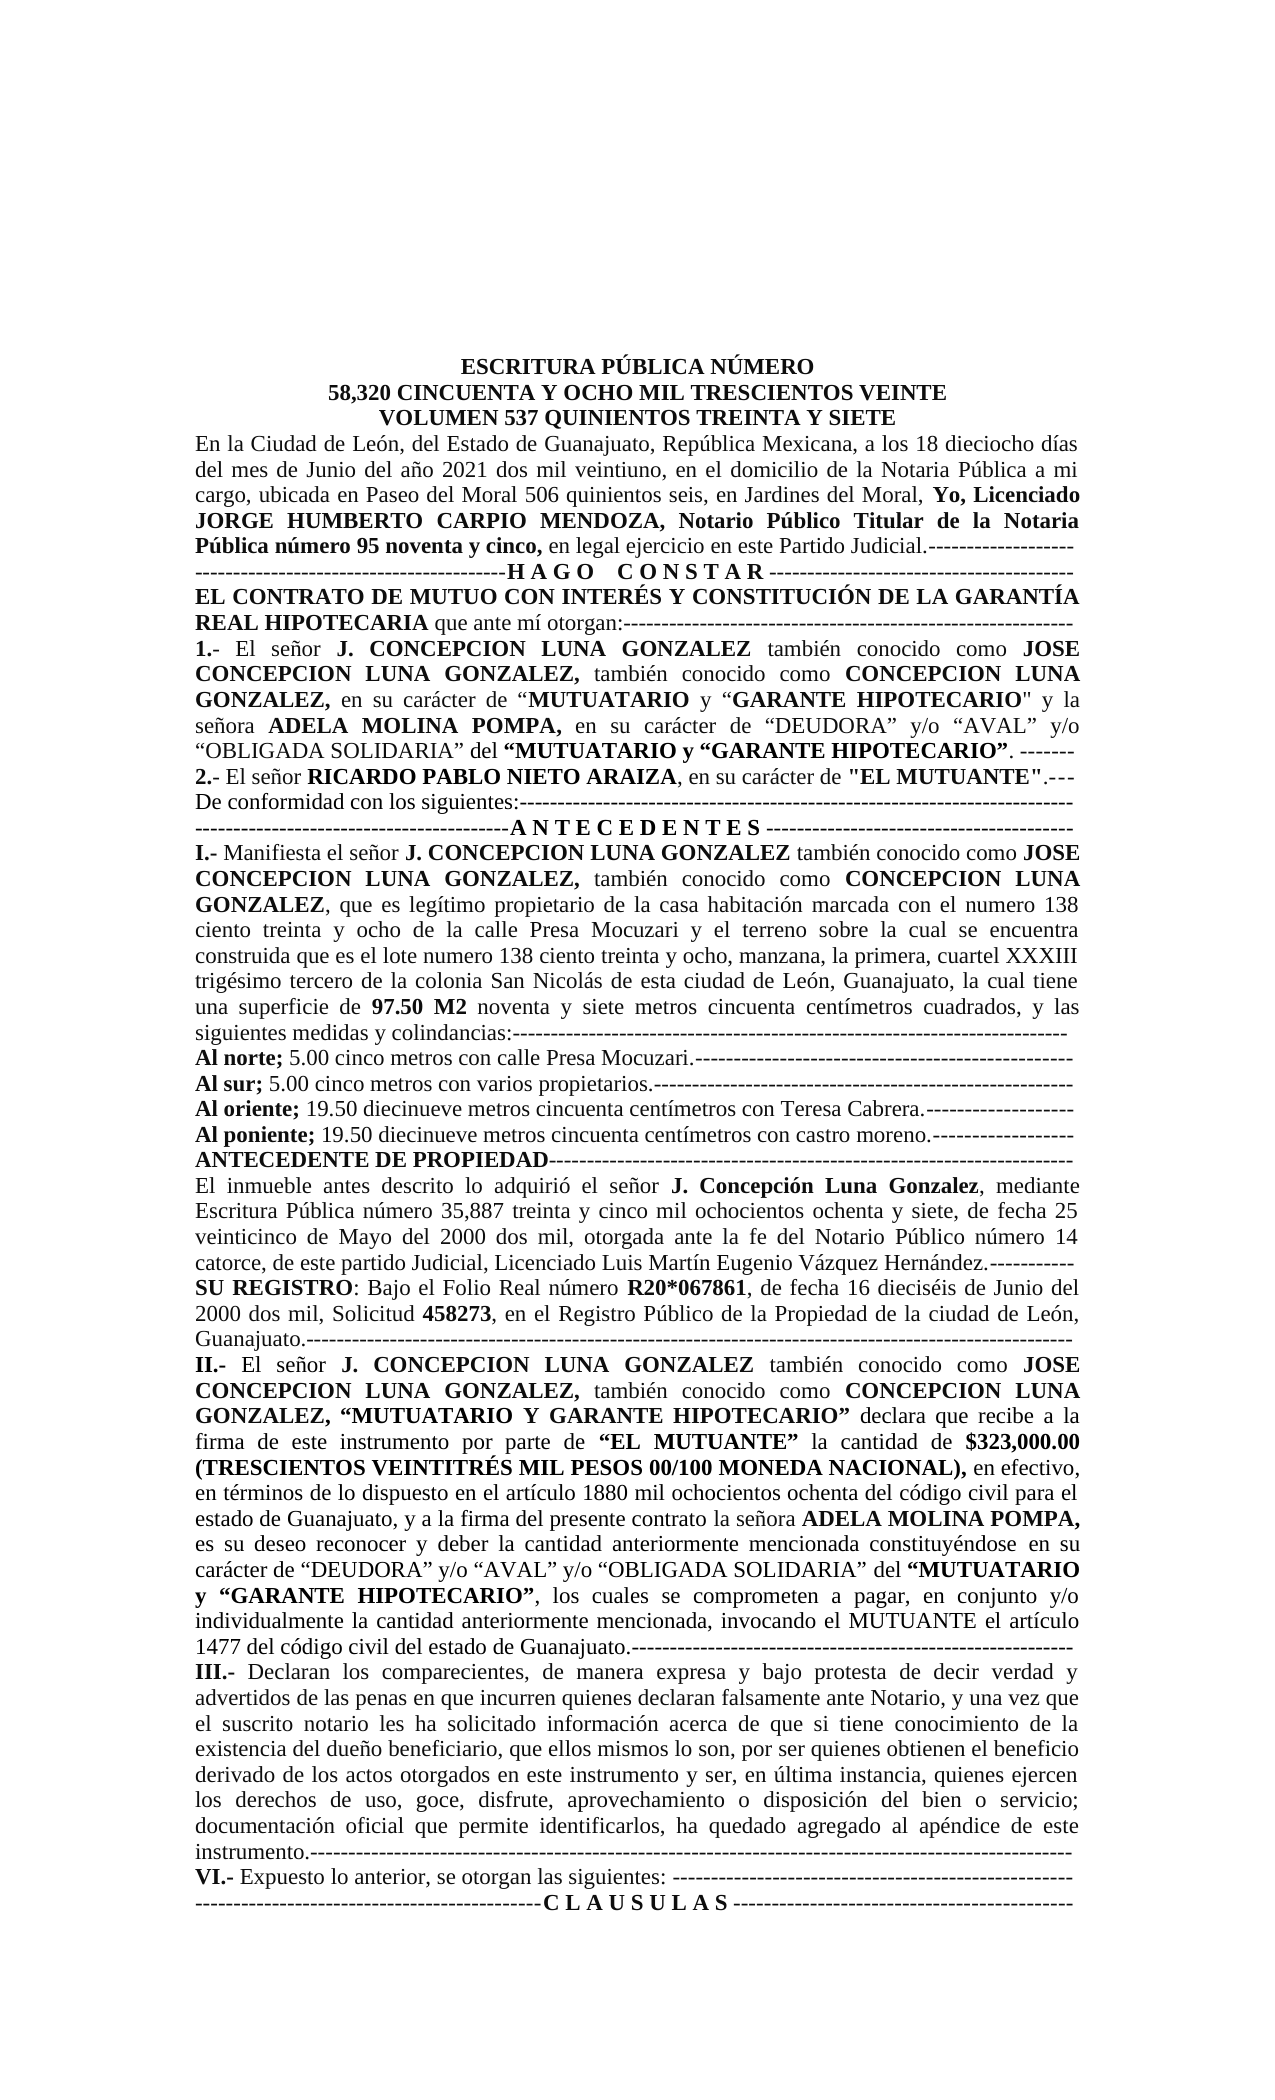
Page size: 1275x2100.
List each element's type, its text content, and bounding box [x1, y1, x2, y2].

text ANTECEDENTE DE PROPIEDAD [195, 1147, 1080, 1173]
text VOLUMEN 537 QUINIENTOS TREINTA Y SIETE [195, 405, 1080, 431]
text Al norte; 5.00 cinco metros con calle Presa Mocuzari. [195, 1045, 1080, 1071]
text A N T E C E D E N T E S [195, 815, 1080, 840]
text C L A U S U L A S [195, 1890, 1080, 1915]
text 58,320 CINCUENTA Y OCHO MIL TRESCIENTOS VEINTE [195, 380, 1080, 405]
text Al poniente; 19.50 diecinueve metros cincuenta centímetros con castro moreno. [195, 1122, 1080, 1147]
text 1.- El señor J. CONCEPCION LUNA GONZALEZ también conocido como JOSE CONCEPCION LUNA GONZALEZ, también conocido como CONCEPCION LUNA GONZALEZ, en su carácter de “MUTUATARIO y “GARANTE HIPOTECARIO" y la señora ADELA MOLINA POMPA, en su carácter de “DEUDORA” y/o “AVAL” y/o “OBLIGADA SOLIDARIA” del “MUTUATARIO y “GARANTE HIPOTECARIO”. [195, 636, 1080, 764]
text II.- El señor J. CONCEPCION LUNA GONZALEZ también conocido como JOSE CONCEPCION LUNA GONZALEZ, también conocido como CONCEPCION LUNA GONZALEZ, “MUTUATARIO Y GARANTE HIPOTECARIO” declara que recibe a la firma de este instrumento por parte de “EL MUTUANTE” la cantidad de $323,000.00 (TRESCIENTOS VEINTITRÉS MIL PESOS 00/100 MONEDA NACIONAL), en efectivo, en términos de lo dispuesto en el artículo 1880 mil ochocientos ochenta del código civil para el estado de Guanajuato, y a la firma del presente contrato la señora ADELA MOLINA POMPA, es su deseo reconocer y deber la cantidad anteriormente mencionada constituyéndose en su carácter de “DEUDORA” y/o “AVAL” y/o “OBLIGADA SOLIDARIA” del “MUTUATARIO y “GARANTE HIPOTECARIO”, los cuales se comprometen a pagar, en conjunto y/o individualmente la cantidad anteriormente mencionada, invocando el MUTUANTE el artículo 1477 del código civil del estado de Guanajuato. [195, 1352, 1080, 1659]
text VI.- Expuesto lo anterior, se otorgan las siguientes: [195, 1864, 1080, 1890]
text El inmueble antes descrito lo adquirió el señor J. Concepción Luna Gonzalez, mediante Escritura Pública número 35,887 treinta y cinco mil ochocientos ochenta y siete, de fecha 25 veinticinco de Mayo del 2000 dos mil, otorgada ante la fe del Notario Público número 14 catorce, de este partido Judicial, Licenciado Luis Martín Eugenio Vázquez Hernández. [195, 1173, 1080, 1275]
text EL CONTRATO DE MUTUO CON INTERÉS Y CONSTITUCIÓN DE LA GARANTÍA REAL HIPOTECARIA que ante mí otorgan: [195, 584, 1080, 636]
text I.- Manifiesta el señor J. CONCEPCION LUNA GONZALEZ también conocido como JOSE CONCEPCION LUNA GONZALEZ, también conocido como CONCEPCION LUNA GONZALEZ, que es legítimo propietario de la casa habitación marcada con el numero 138 ciento treinta y ocho de la calle Presa Mocuzari y el terreno sobre la cual se encuentra construida que es el lote numero 138 ciento treinta y ocho, manzana, la primera, cuartel XXXIII trigésimo tercero de la colonia San Nicolás de esta ciudad de León, Guanajuato, la cual tiene una superficie de 97.50 M2 noventa y siete metros cincuenta centímetros cuadrados, y las siguientes medidas y colindancias: [195, 840, 1080, 1045]
text SU REGISTRO: Bajo el Folio Real número R20*067861, de fecha 16 dieciséis de Junio del 2000 dos mil, Solicitud 458273, en el Registro Público de la Propiedad de la ciudad de León, Guanajuato. [195, 1275, 1080, 1352]
text 2.- El señor RICARDO PABLO NIETO ARAIZA, en su carácter de "EL MUTUANTE". [195, 764, 1080, 789]
text III.- Declaran los comparecientes, de manera expresa y bajo protesta de decir verdad y advertidos de las penas en que incurren quienes declaran falsamente ante Notario, y una vez que el suscrito notario les ha solicitado información acerca de que si tiene conocimiento de la existencia del dueño beneficiario, que ellos mismos lo son, por ser quienes obtienen el beneficio derivado de los actos otorgados en este instrumento y ser, en última instancia, quienes ejercen los derechos de uso, goce, disfrute, aprovechamiento o disposición del bien o servicio; documentación oficial que permite identificarlos, ha quedado agregado al apéndice de este instrumento. [195, 1659, 1080, 1864]
text H A G O C O N S T A R [195, 559, 1080, 584]
text Al sur; 5.00 cinco metros con varios propietarios. [195, 1071, 1080, 1096]
text En la Ciudad de León, del Estado de Guanajuato, República Mexicana, a los 18 dieciocho días del mes de Junio del año 2021 dos mil veintiuno, en el domicilio de la Notaria Pública a mi cargo, ubicada en Paseo del Moral 506 quinientos seis, en Jardines del Moral, Yo, Licenciado JORGE HUMBERTO CARPIO MENDOZA, Notario Público Titular de la Notaria Pública número 95 noventa y cinco, en legal ejercicio en este Partido Judicial. [195, 431, 1080, 559]
text De conformidad con los siguientes: [195, 789, 1080, 815]
text Al oriente; 19.50 diecinueve metros cincuenta centímetros con Teresa Cabrera. [195, 1096, 1080, 1122]
text ESCRITURA PÚBLICA NÚMERO [195, 354, 1080, 380]
